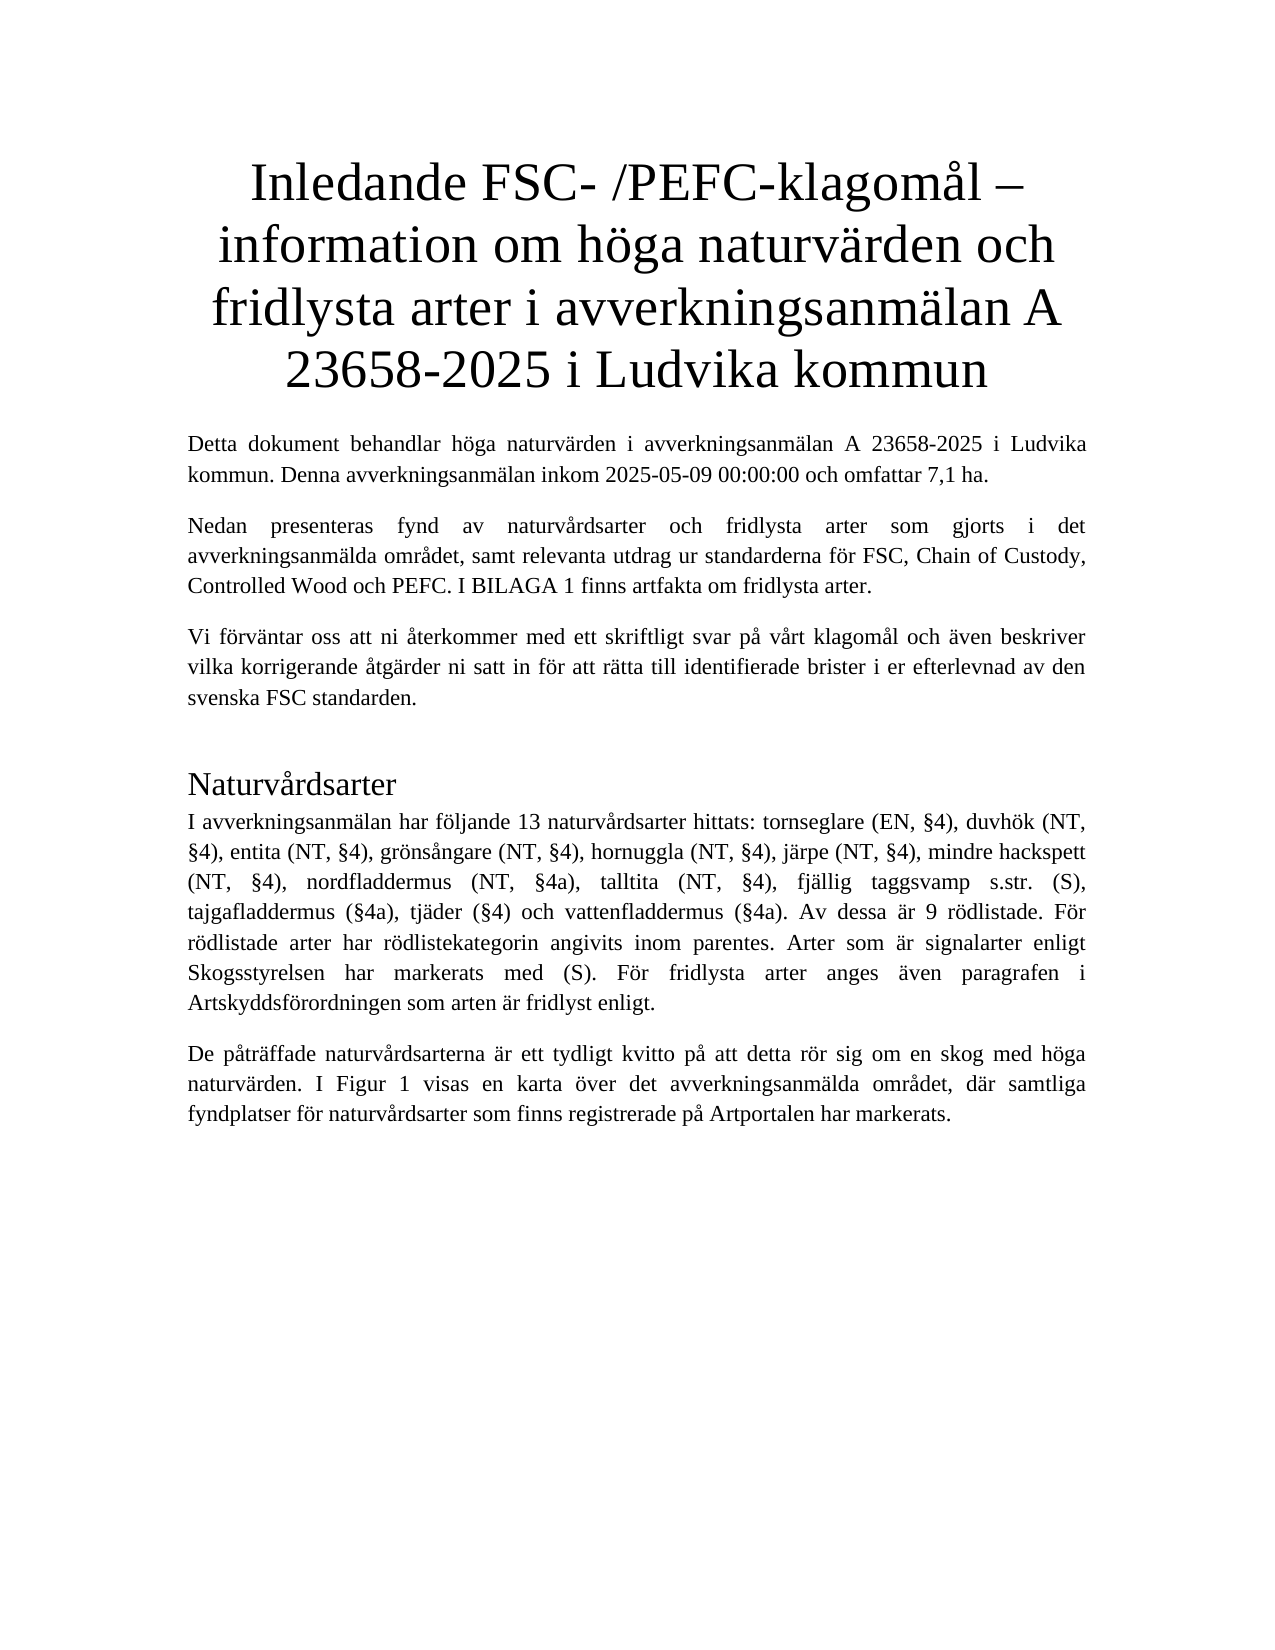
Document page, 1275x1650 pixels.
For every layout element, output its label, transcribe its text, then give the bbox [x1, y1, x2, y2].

title Inledande FSC- /PEFC-klagomål – information om höga naturvärden och fridlysta arter i avverkningsanmälan A 23658-2025 i Ludvika kommun [187, 150, 1087, 399]
subtitle Naturvårdsarter [187, 764, 1087, 802]
text I avverkningsanmälan har följande 13 naturvårdsarter hittats: tornseglare (EN, §4), duvhök (NT, §4), entita (NT, §4), grönsångare (NT, §4), hornuggla (NT, §4), järpe (NT, §4), mindre hackspett (NT, §4), nordfladdermus (NT, §4a), talltita (NT, §4), fjällig taggsvamp s.str. (S), tajgafladdermus (§4a), tjäder (§4) och vattenfladdermus (§4a). Av dessa är 9 rödlistade. För rödlistade arter har rödlistekategorin angivits inom parentes. Arter som är signalarter enligt Skogsstyrelsen har markerats med (S). För fridlysta arter anges även paragrafen i Artskyddsförordningen som arten är fridlyst enligt. [187, 808, 1087, 1015]
text Vi förväntar oss att ni återkommer med ett skriftligt svar på vårt klagomål och även beskriver vilka korrigerande åtgärder ni satt in för att rätta till identifierade brister i er efterlevnad av den svenska FSC standarden. [187, 623, 1087, 710]
text De påträffade naturvårdsarterna är ett tydligt kvitto på att detta rör sig om en skog med höga naturvärden. I Figur 1 visas en karta över det avverkningsanmälda området, där samtliga fyndplatser för naturvårdsarter som finns registrerade på Artportalen har markerats. [187, 1040, 1087, 1127]
text Nedan presenteras fynd av naturvårdsarter och fridlysta arter som gjorts i det avverkningsanmälda området, samt relevanta utdrag ur standarderna för FSC, Chain of Custody, Controlled Wood och PEFC. I BILAGA 1 finns artfakta om fridlysta arter. [187, 512, 1087, 598]
text Detta dokument behandlar höga naturvärden i avverkningsanmälan A 23658-2025 i Ludvika kommun. Denna avverkningsanmälan inkom 2025-05-09 00:00:00 och omfattar 7,1 ha. [187, 430, 1087, 487]
